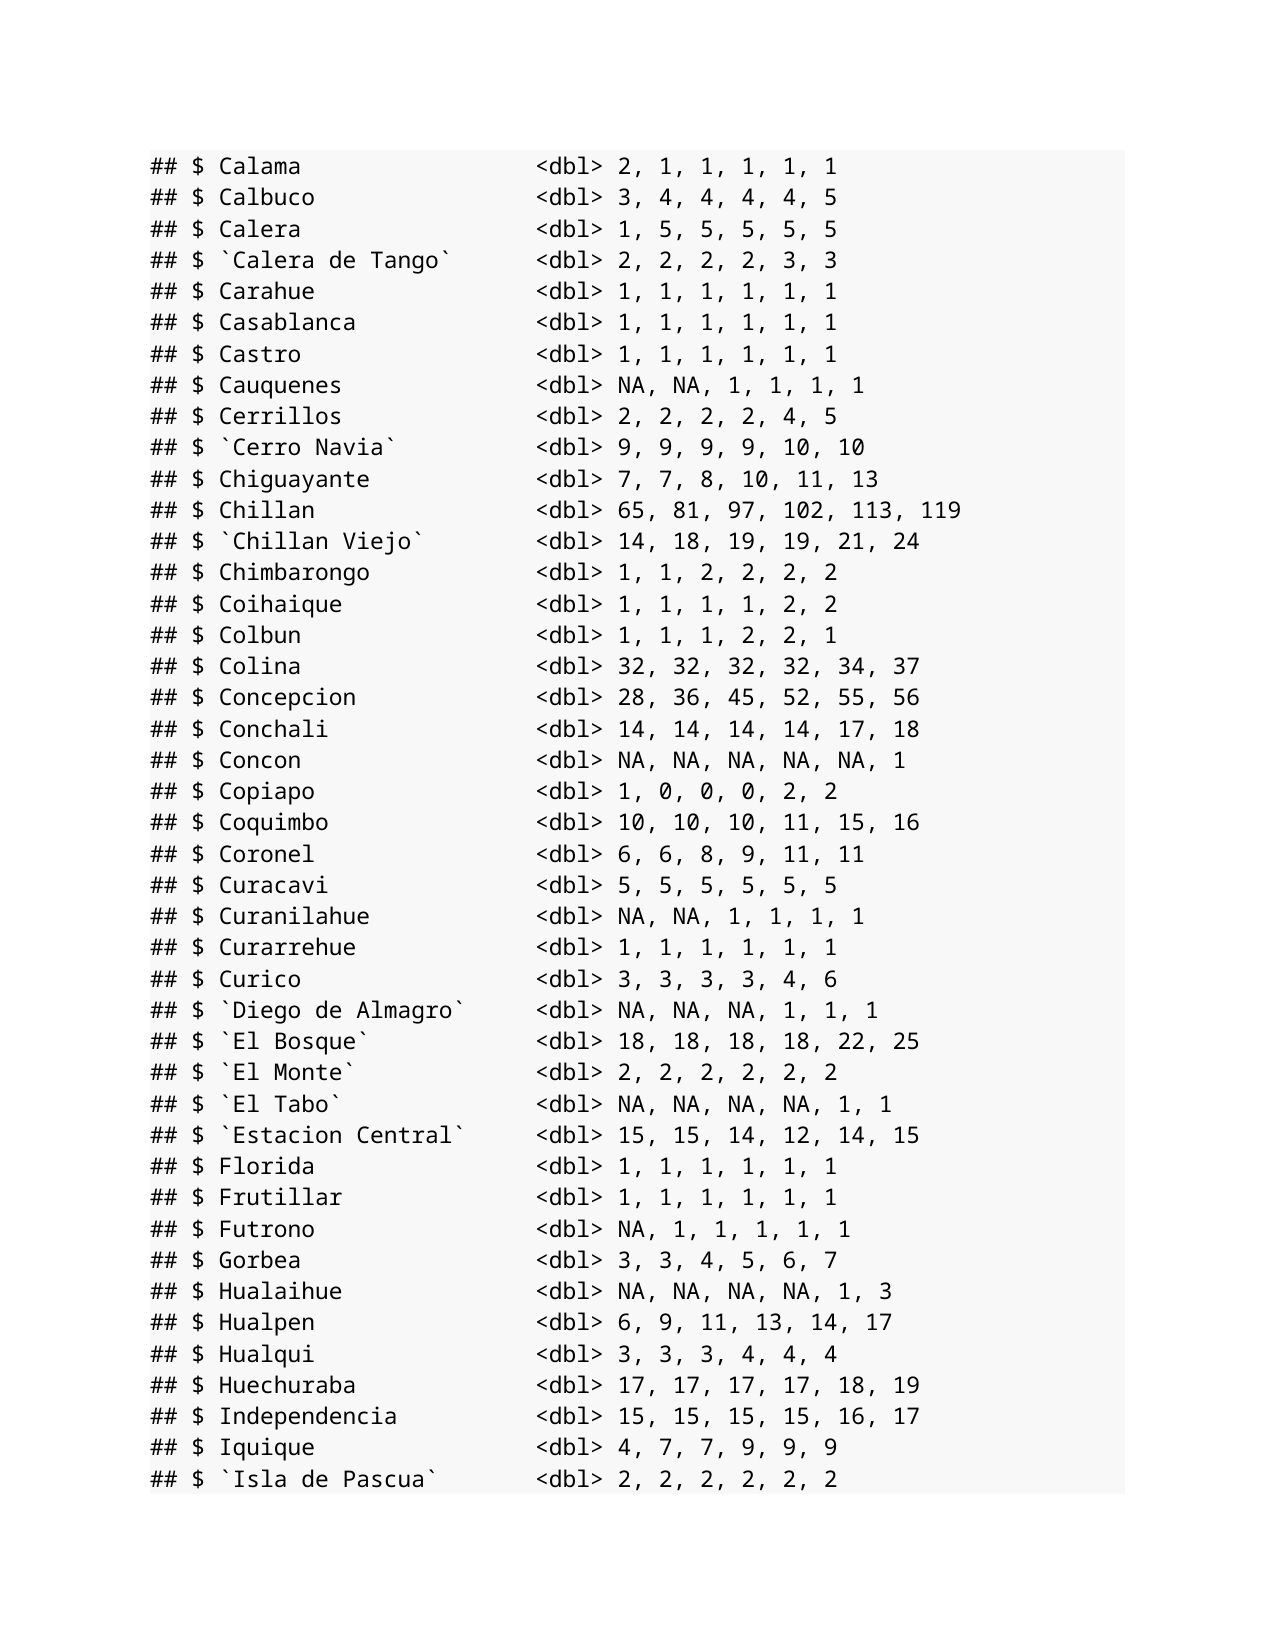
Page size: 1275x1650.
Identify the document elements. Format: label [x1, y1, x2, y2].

text [150, 150, 1125, 1494]
